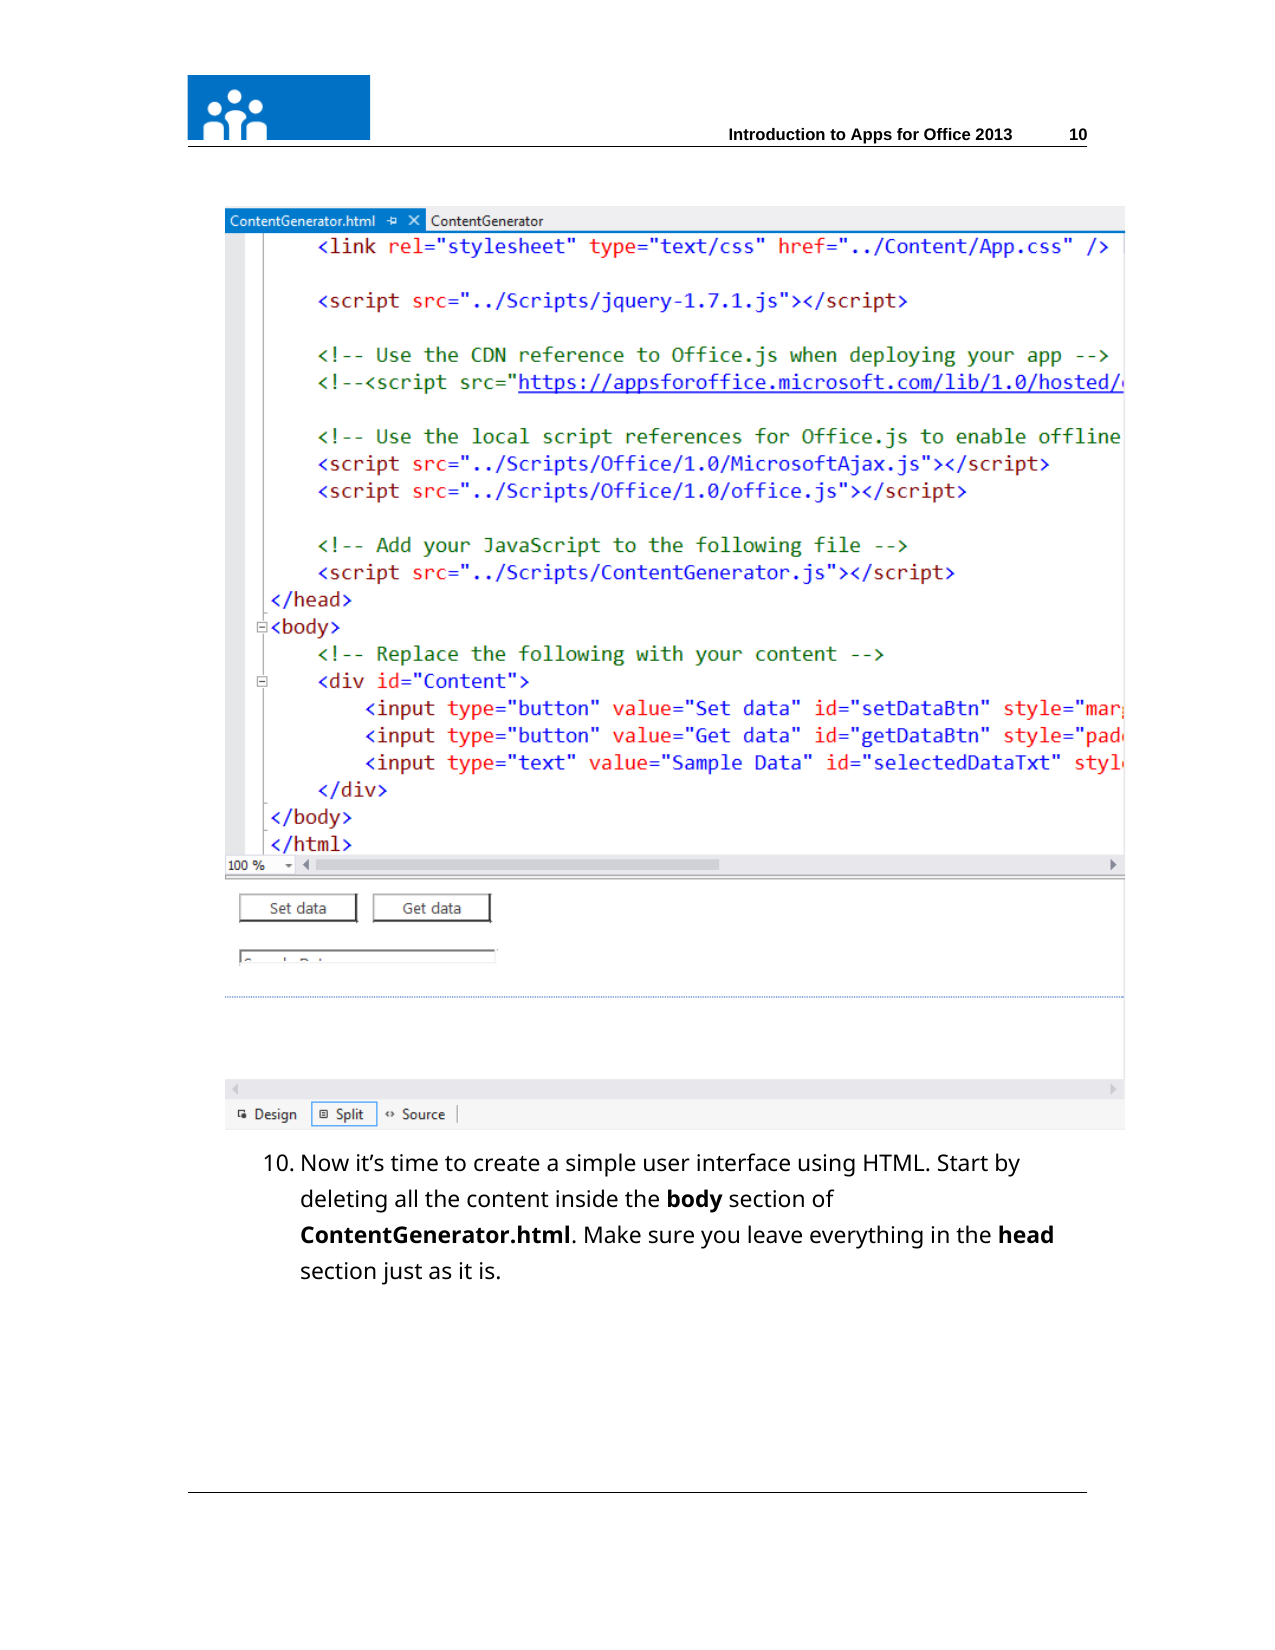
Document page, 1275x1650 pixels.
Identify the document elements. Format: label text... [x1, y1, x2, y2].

text Now it’s time to create a simple user interface using HTML. Start by deleting all the content inside the body section of ContentGenerator.html. Make sure you leave everything in the head section just as it is. [262, 1147, 1087, 1286]
picture [187, 75, 371, 140]
